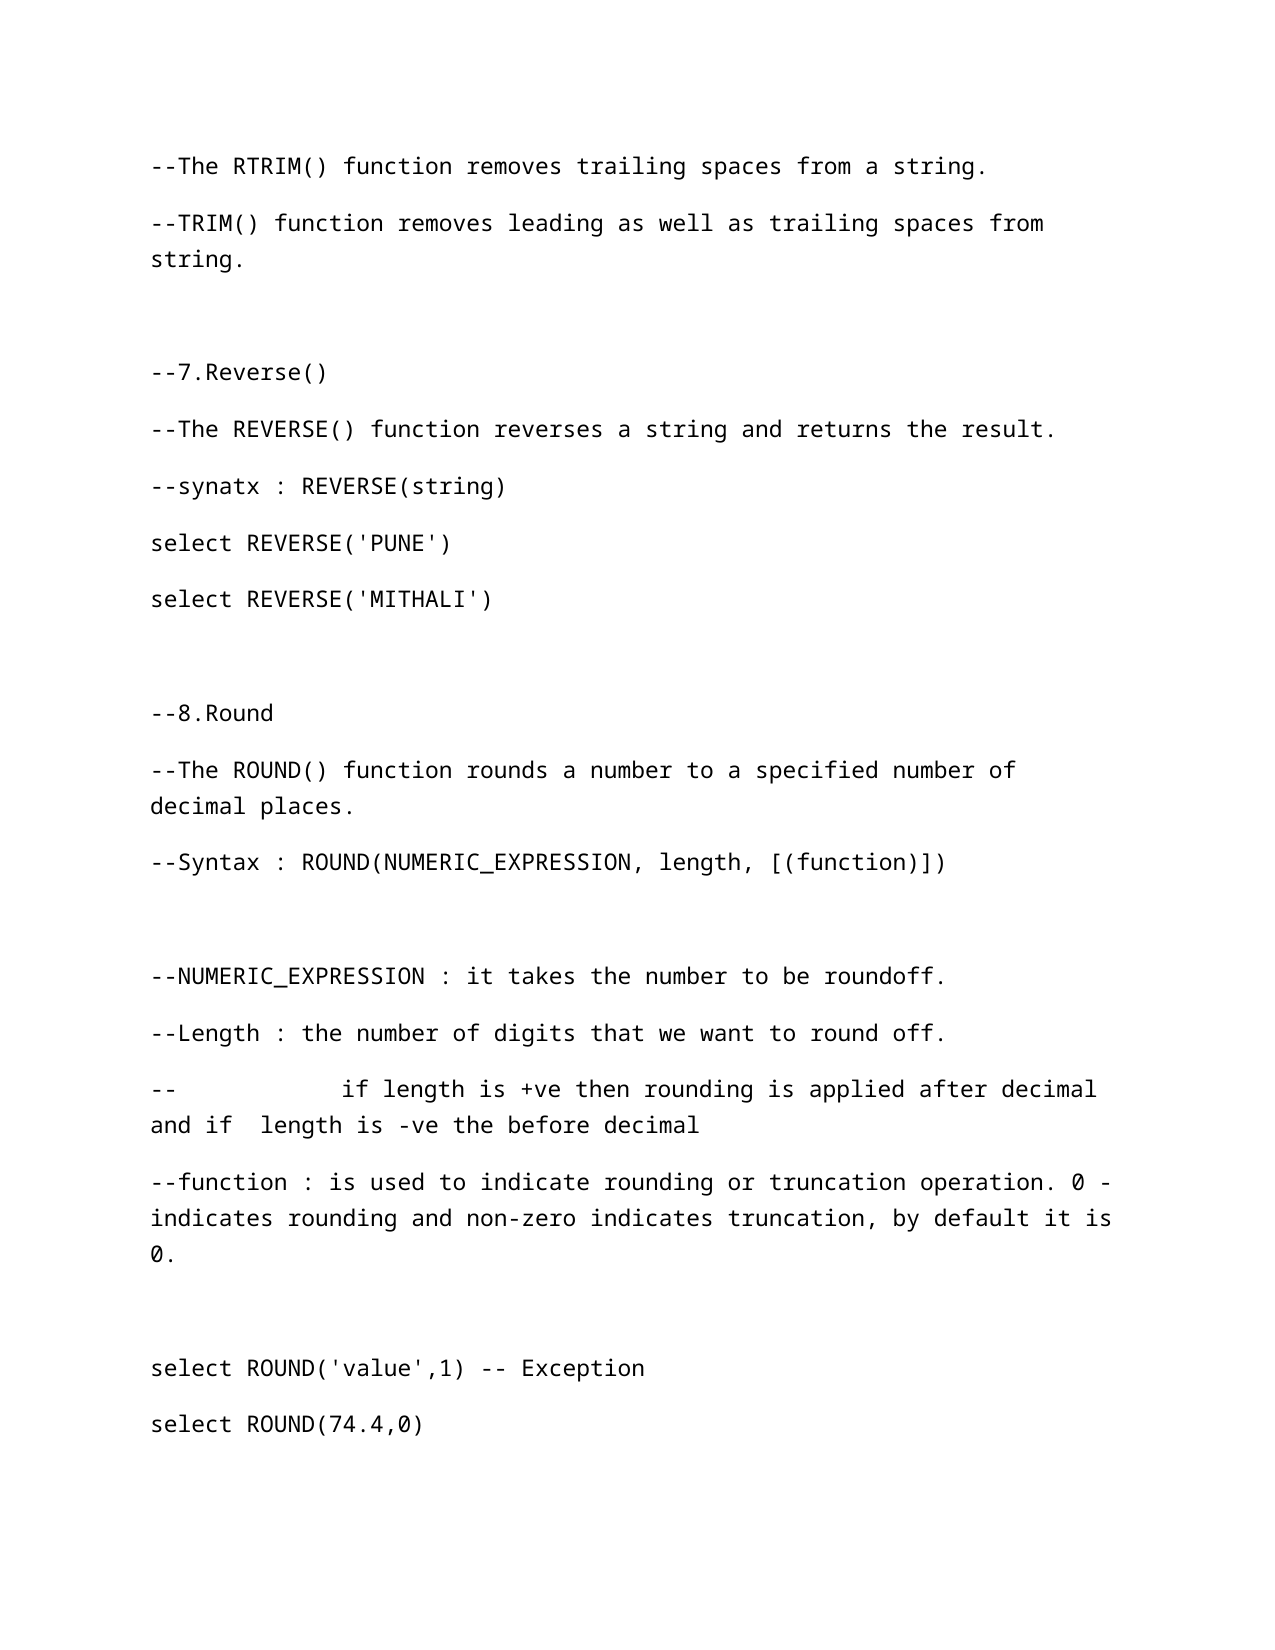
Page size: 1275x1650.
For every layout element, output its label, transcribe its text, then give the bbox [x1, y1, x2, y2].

text select ROUND(74.4,0) [150, 1408, 1125, 1439]
text --synatx : REVERSE(string) [150, 470, 1125, 501]
text select REVERSE('PUNE') [150, 527, 1125, 558]
text --7.Reverse() [150, 356, 1125, 387]
text --function : is used to indicate rounding or truncation operation. 0 -indicates rounding and non-zero indicates truncation, by default it is 0. [150, 1166, 1125, 1269]
text -- if length is +ve then rounding is applied after decimal and if length is -ve the before decimal [150, 1073, 1125, 1141]
text --NUMERIC_EXPRESSION : it takes the number to be roundoff. [150, 960, 1125, 991]
text --The RTRIM() function removes trailing spaces from a string. [150, 150, 1125, 181]
text --TRIM() function removes leading as well as trailing spaces from string. [150, 207, 1125, 274]
text --The ROUND() function rounds a number to a specified number of decimal places. [150, 754, 1125, 821]
text --Length : the number of digits that we want to round off. [150, 1017, 1125, 1048]
text --Syntax : ROUND(NUMERIC_EXPRESSION, length, [(function)]) [150, 846, 1125, 878]
text select ROUND('value',1) -- Exception [150, 1352, 1125, 1383]
text --8.Round [150, 697, 1125, 728]
text --The REVERSE() function reverses a string and returns the result. [150, 413, 1125, 444]
text select REVERSE('MITHALI') [150, 583, 1125, 614]
